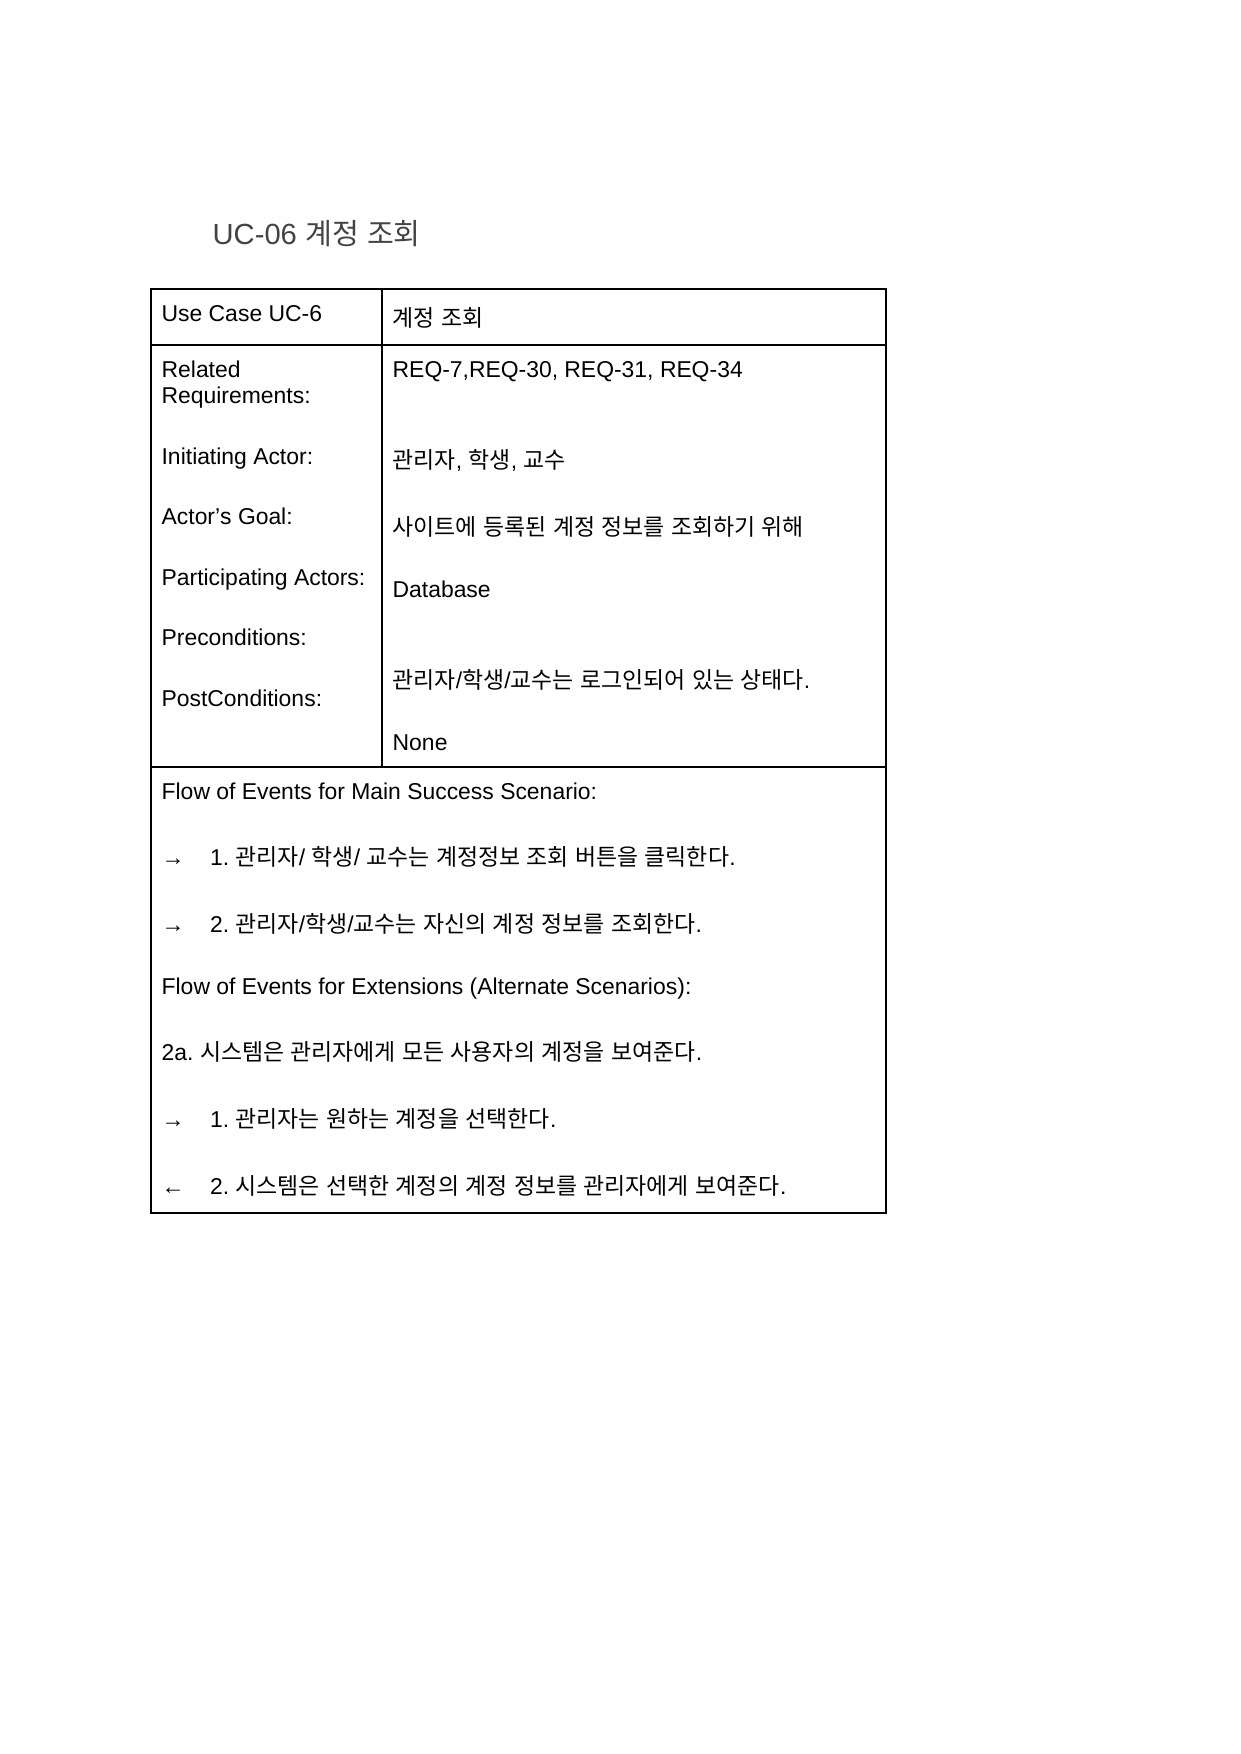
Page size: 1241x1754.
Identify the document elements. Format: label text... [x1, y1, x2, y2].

text UC-06 계정 조회 [212, 211, 1090, 253]
table_header Use Case UC-6 [152, 290, 381, 344]
table_cell Flow of Events for Main Success Scenario: → 1. 관리자/ 학생/ 교수는 계정정보 조회 버튼을 클릭한다. → 2. 관리자/학생/교수는 자신의 계정 정보를 조회한다. Flow of Events for Extensions (Alternate Scenarios): 2a. 시스템은 관리자에게 모든 사용자의 계정을 보여준다. → 1. 관리자는 원하는 계정을 선택한다. ← 2. 시스템은 선택한 계정의 계정 정보를 관리자에게 보여준다. [152, 768, 885, 1212]
table_cell REQ-7,REQ-30, REQ-31, REQ-34 관리자, 학생, 교수 사이트에 등록된 계정 정보를 조회하기 위해 Database 관리자/학생/교수는 로그인되어 있는 상태다. None [383, 346, 885, 766]
table_cell Related Requirements: Initiating Actor: Actor’s Goal: Participating Actors: Preconditions: PostConditions: [152, 346, 381, 766]
table_header 계정 조회 [383, 290, 885, 344]
